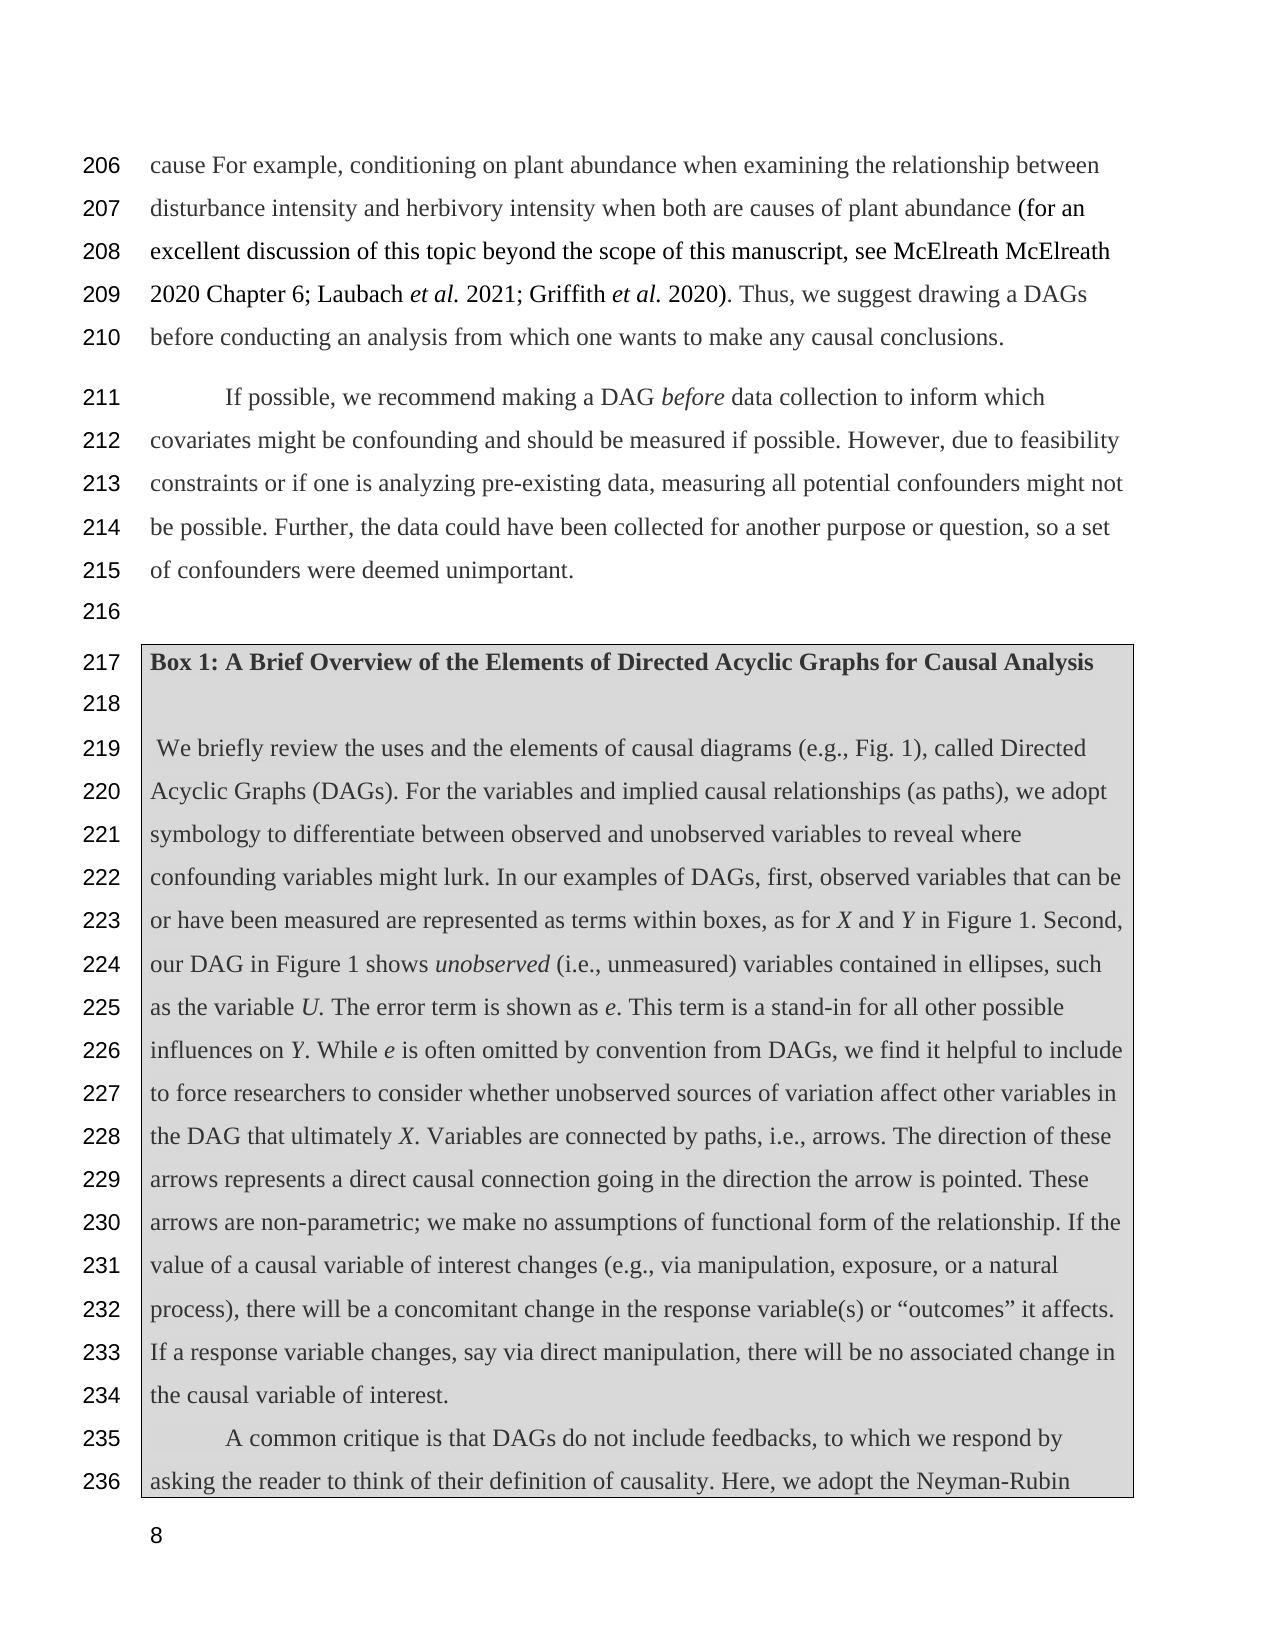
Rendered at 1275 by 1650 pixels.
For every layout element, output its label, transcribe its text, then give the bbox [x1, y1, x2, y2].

text If possible, we recommend making a DAG before data collection to inform which covariates might be confounding and should be measured if possible. However, due to feasibility constraints or if one is analyzing pre-existing data, measuring all potential confounders might not be possible. Further, the data could have been collected for another purpose or question, so a set of confounders were deemed unimportant. [150, 382, 1125, 583]
text Box 1: A Brief Overview of the Elements of Directed Acyclic Graphs for Causal Analysis [142, 645, 1133, 676]
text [150, 150, 1125, 351]
text We briefly review the uses and the elements of causal diagrams (e.g., Fig. 1), called Directed Acyclic Graphs (DAGs). For the variables and implied causal relationships (as paths), we adopt symbology to differentiate between observed and unobserved variables to reveal where confounding variables might lurk. In our examples of DAGs, first, observed variables that can be or have been measured are represented as terms within boxes, as for X and Y in Figure 1. Second, our DAG in Figure 1 shows unobserved (i.e., unmeasured) variables contained in ellipses, such as the variable U. The error term is shown as e. This term is a stand-in for all other possible influences on Y. While e is often omitted by convention from DAGs, we find it helpful to include to force researchers to consider whether unobserved sources of variation affect other variables in the DAG that ultimately X. Variables are connected by paths, i.e., arrows. The direction of these arrows represents a direct causal connection going in the direction the arrow is pointed. These arrows are non-parametric; we make no assumptions of functional form of the relationship. If the value of a causal variable of interest changes (e.g., via manipulation, exposure, or a natural process), there will be a concomitant change in the response variable(s) or “outcomes” it affects. If a response variable changes, say via direct manipulation, there will be no associated change in the causal variable of interest. [142, 730, 1133, 1409]
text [142, 1420, 1133, 1497]
